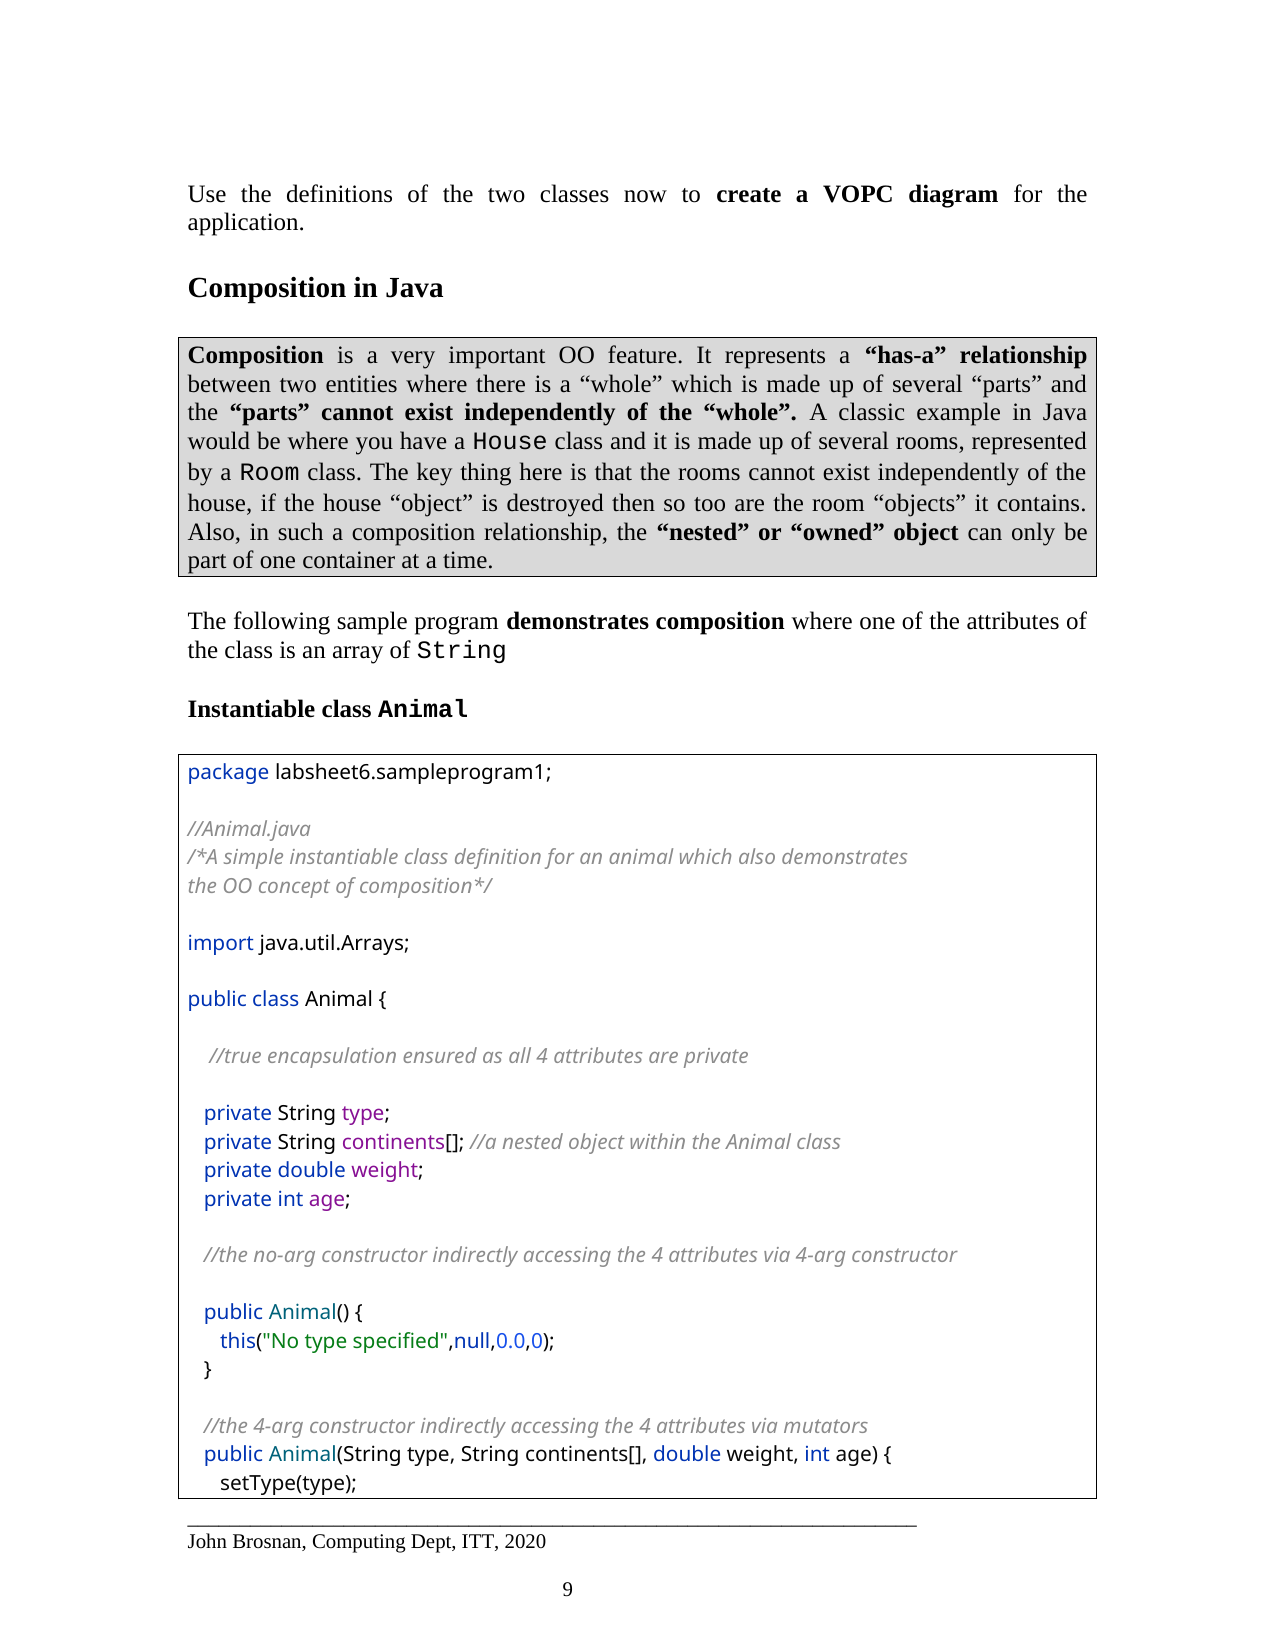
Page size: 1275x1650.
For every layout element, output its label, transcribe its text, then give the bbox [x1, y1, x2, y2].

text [179, 755, 1096, 1498]
text Instantiable class Animal [187, 694, 1087, 725]
text Composition is a very important OO feature. It represents a “has-a” relationship between two entities where there is a “whole” which is made up of several “parts” and the “parts” cannot exist independently of the “whole”. A classic example in Java would be where you have a House class and it is made up of several rooms, represented by a Room class. The key thing here is that the rooms cannot exist independently of the house, if the house “object” is destroyed then so too are the room “objects” it contains. Also, in such a composition relationship, the “nested” or “owned” object can only be part of one container at a time. [179, 338, 1096, 576]
text Use the definitions of the two classes now to create a VOPC diagram for the application. [187, 179, 1087, 236]
text The following sample program demonstrates composition where one of the attributes of the class is an array of String [187, 606, 1087, 666]
text Composition in Java [187, 270, 1087, 303]
